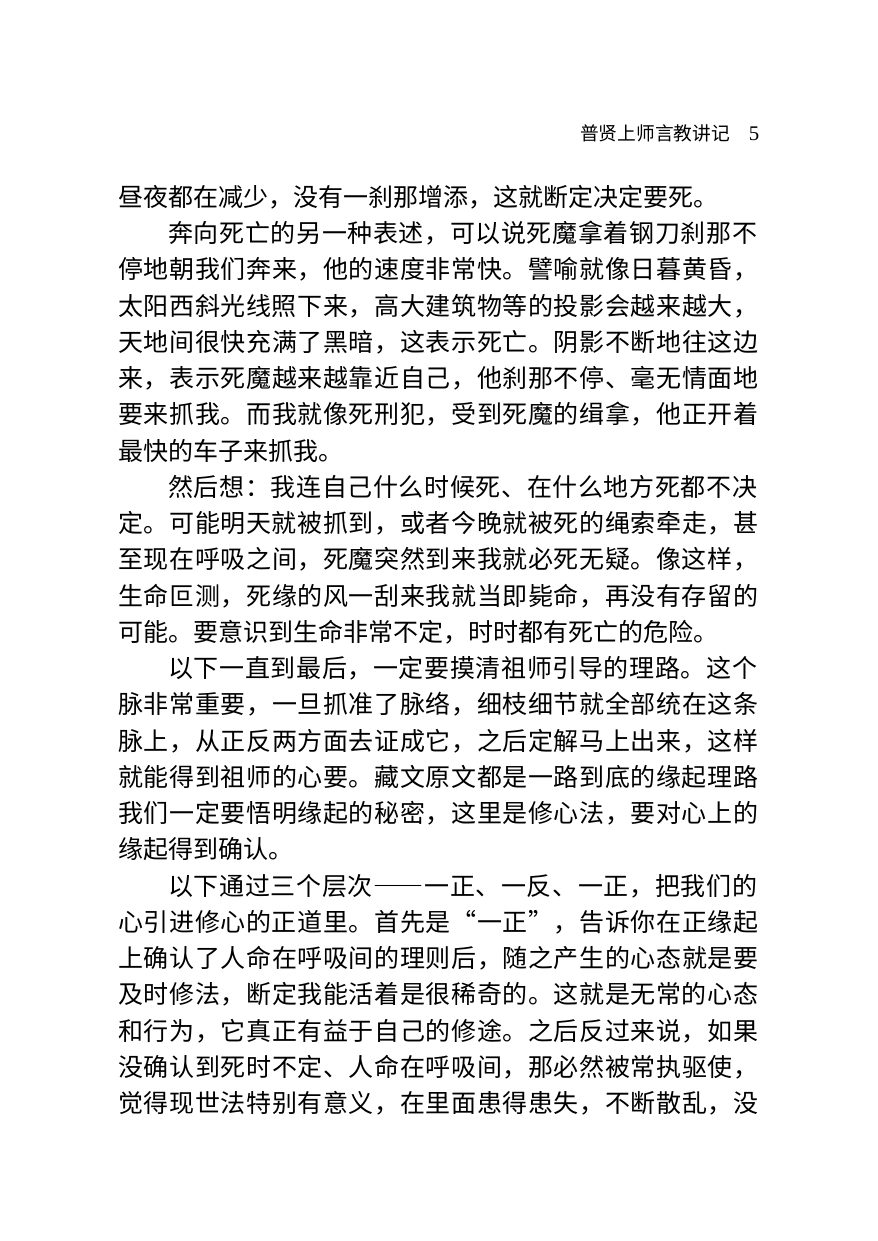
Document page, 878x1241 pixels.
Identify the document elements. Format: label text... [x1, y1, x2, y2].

text 然后想：我连自己什么时候死、在什么地方死都不决定。可能明天就被抓到，或者今晚就被死的绳索牵走，甚至现在呼吸之间，死魔突然到来我就必死无疑。像这样，生命叵测，死缘的风一刮来我就当即毙命，再没有存留的可能。要意识到生命非常不定，时时都有死亡的危险。 [118, 467, 759, 648]
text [118, 866, 759, 1120]
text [118, 177, 759, 213]
text 以下一直到最后，一定要摸清祖师引导的理路。这个脉非常重要，一旦抓准了脉络，细枝细节就全部统在这条脉上，从正反两方面去证成它，之后定解马上出来，这样就能得到祖师的心要。藏文原文都是一路到底的缘起理路，我们一定要悟明缘起的秘密，这里是修心法，要对心上的缘起得到确认。 [118, 648, 759, 866]
text 奔向死亡的另一种表述，可以说死魔拿着钢刀刹那不停地朝我们奔来，他的速度非常快。譬喻就像日暮黄昏，太阳西斜光线照下来，高大建筑物等的投影会越来越大，天地间很快充满了黑暗，这表示死亡。阴影不断地往这边来，表示死魔越来越靠近自己，他刹那不停、毫无情面地要来抓我。而我就像死刑犯，受到死魔的缉拿，他正开着最快的车子来抓我。 [118, 213, 759, 467]
